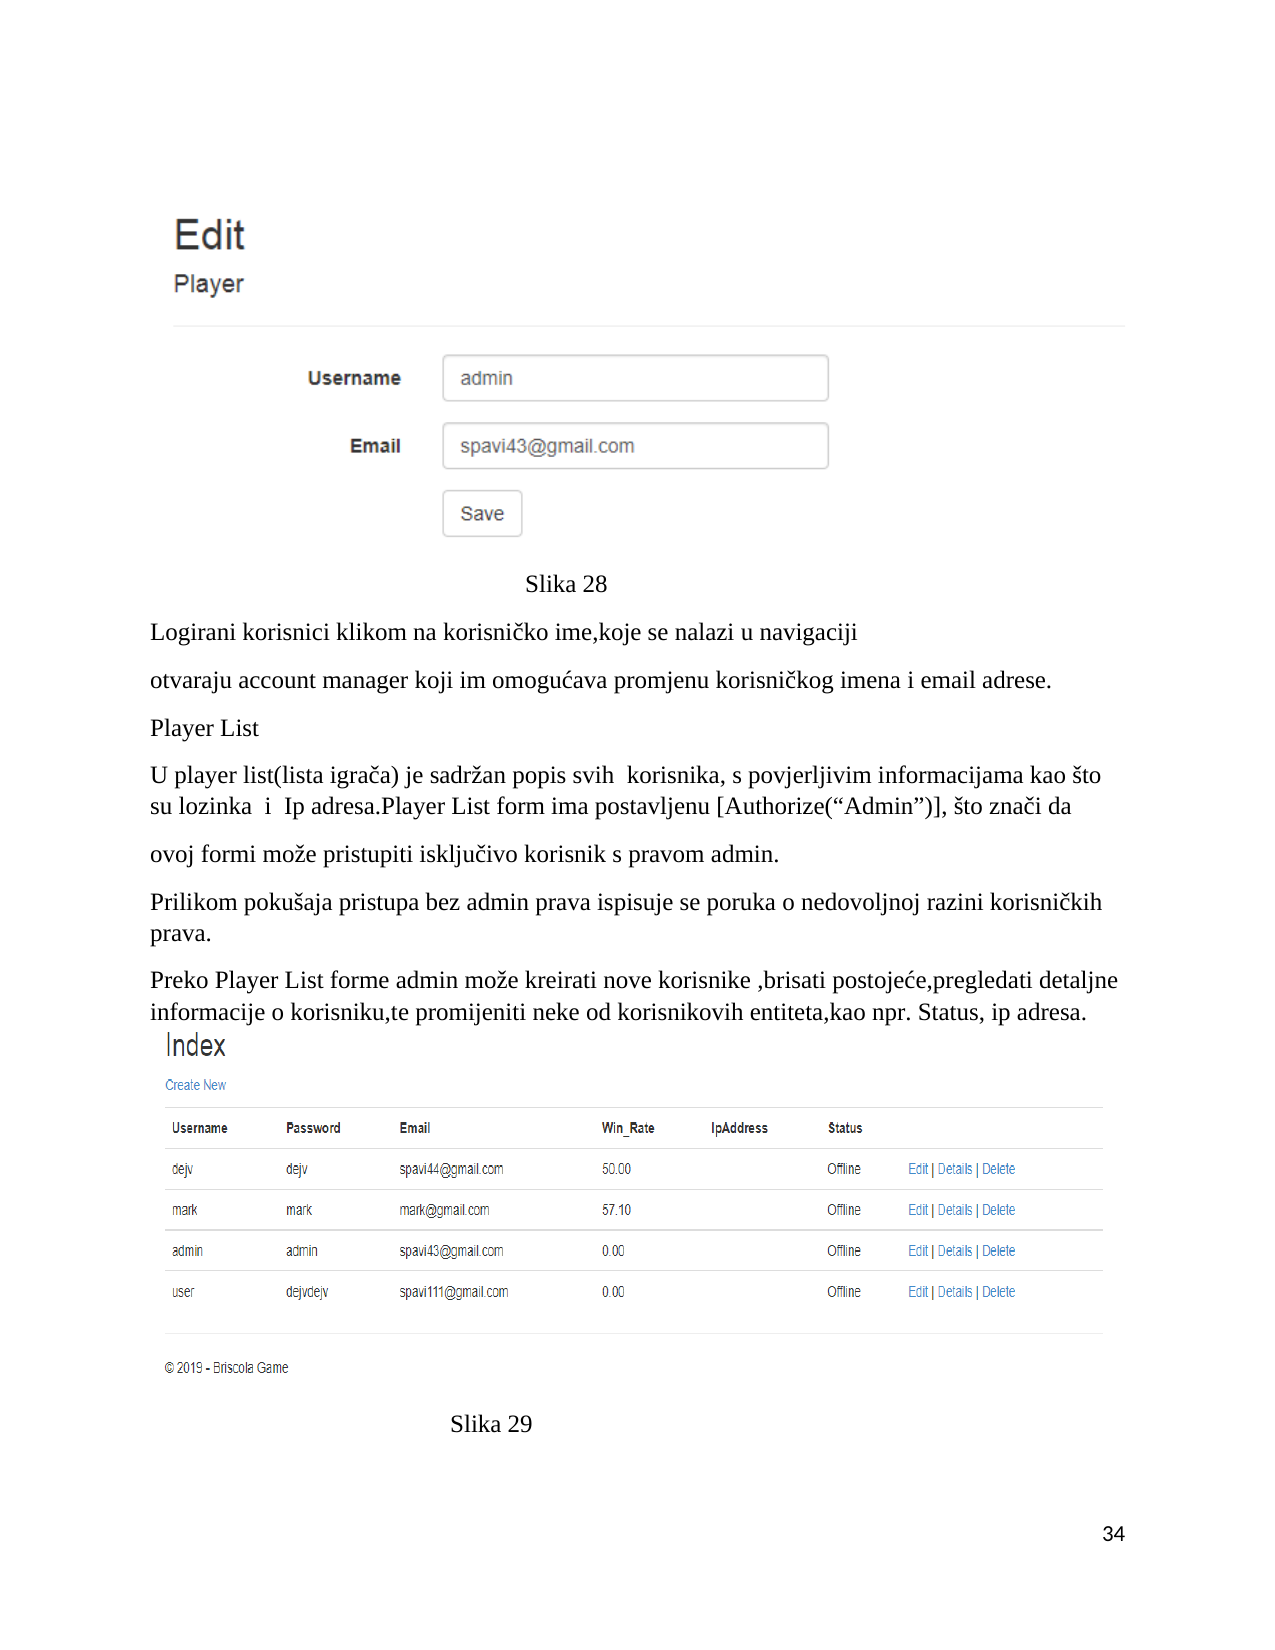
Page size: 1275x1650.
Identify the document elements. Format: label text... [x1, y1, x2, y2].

text Player List [150, 713, 1125, 741]
text Preko Player List forme admin može kreirati nove korisnike ,brisati postojeće,pregledati detaljne informacije o korisniku,te promijeniti neke od korisnikovih entiteta,kao npr. Status, ip adresa. [150, 966, 1125, 1027]
text U player list(lista igrača) je sadržan popis svih korisnika, s povjerljivim informacijama kao što su lozinka i Ip adresa.Player List form ima postavljenu [Authorize(“Admin”)], što znači da [150, 760, 1125, 820]
text Logirani korisnici klikom na korisničko ime,koje se nalazi u navigaciji [150, 617, 1125, 646]
text Slika 28 [150, 569, 1125, 598]
picture [150, 1027, 1125, 1391]
text Slika 29 [150, 1409, 1125, 1438]
text Prilikom pokušaja pristupa bez admin prava ispisuje se poruka o nedovoljnoj razini korisničkih prava. [150, 887, 1125, 947]
picture [150, 197, 1125, 551]
text otvaraju account manager koji im omogućava promjenu korisničkog imena i email adrese. [150, 665, 1125, 694]
text ovoj formi može pristupiti isključivo korisnik s pravom admin. [150, 839, 1125, 868]
